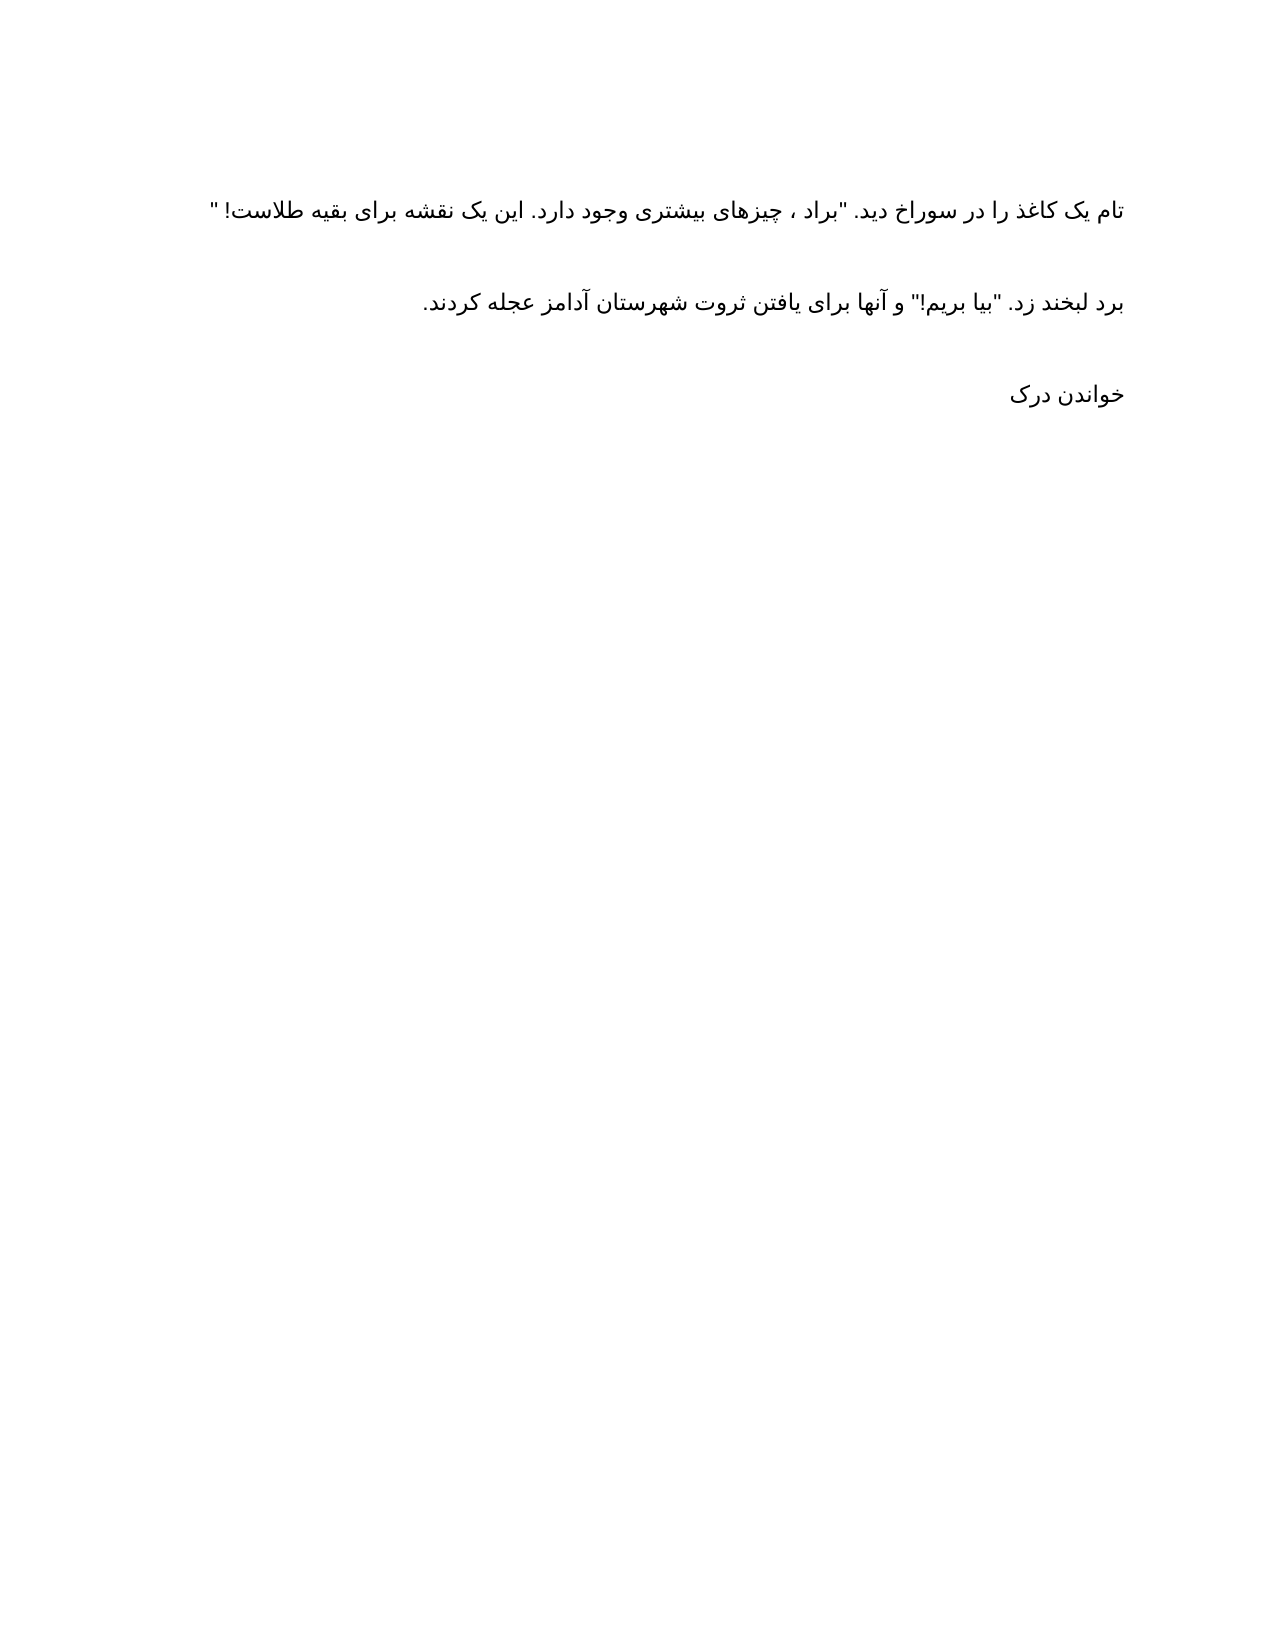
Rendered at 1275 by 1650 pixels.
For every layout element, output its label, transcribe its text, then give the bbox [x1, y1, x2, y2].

text تام یک کاغذ را در سوراخ دید. "براد ، چیزهای بیشتری وجود دارد. این یک نقشه برای بقیه طلاست! " [150, 197, 1125, 223]
text خواندن درک [150, 381, 1125, 407]
text برد لبخند زد. "بیا بریم!" و آنها برای یافتن ثروت شهرستان آدامز عجله کردند. [150, 289, 1125, 315]
